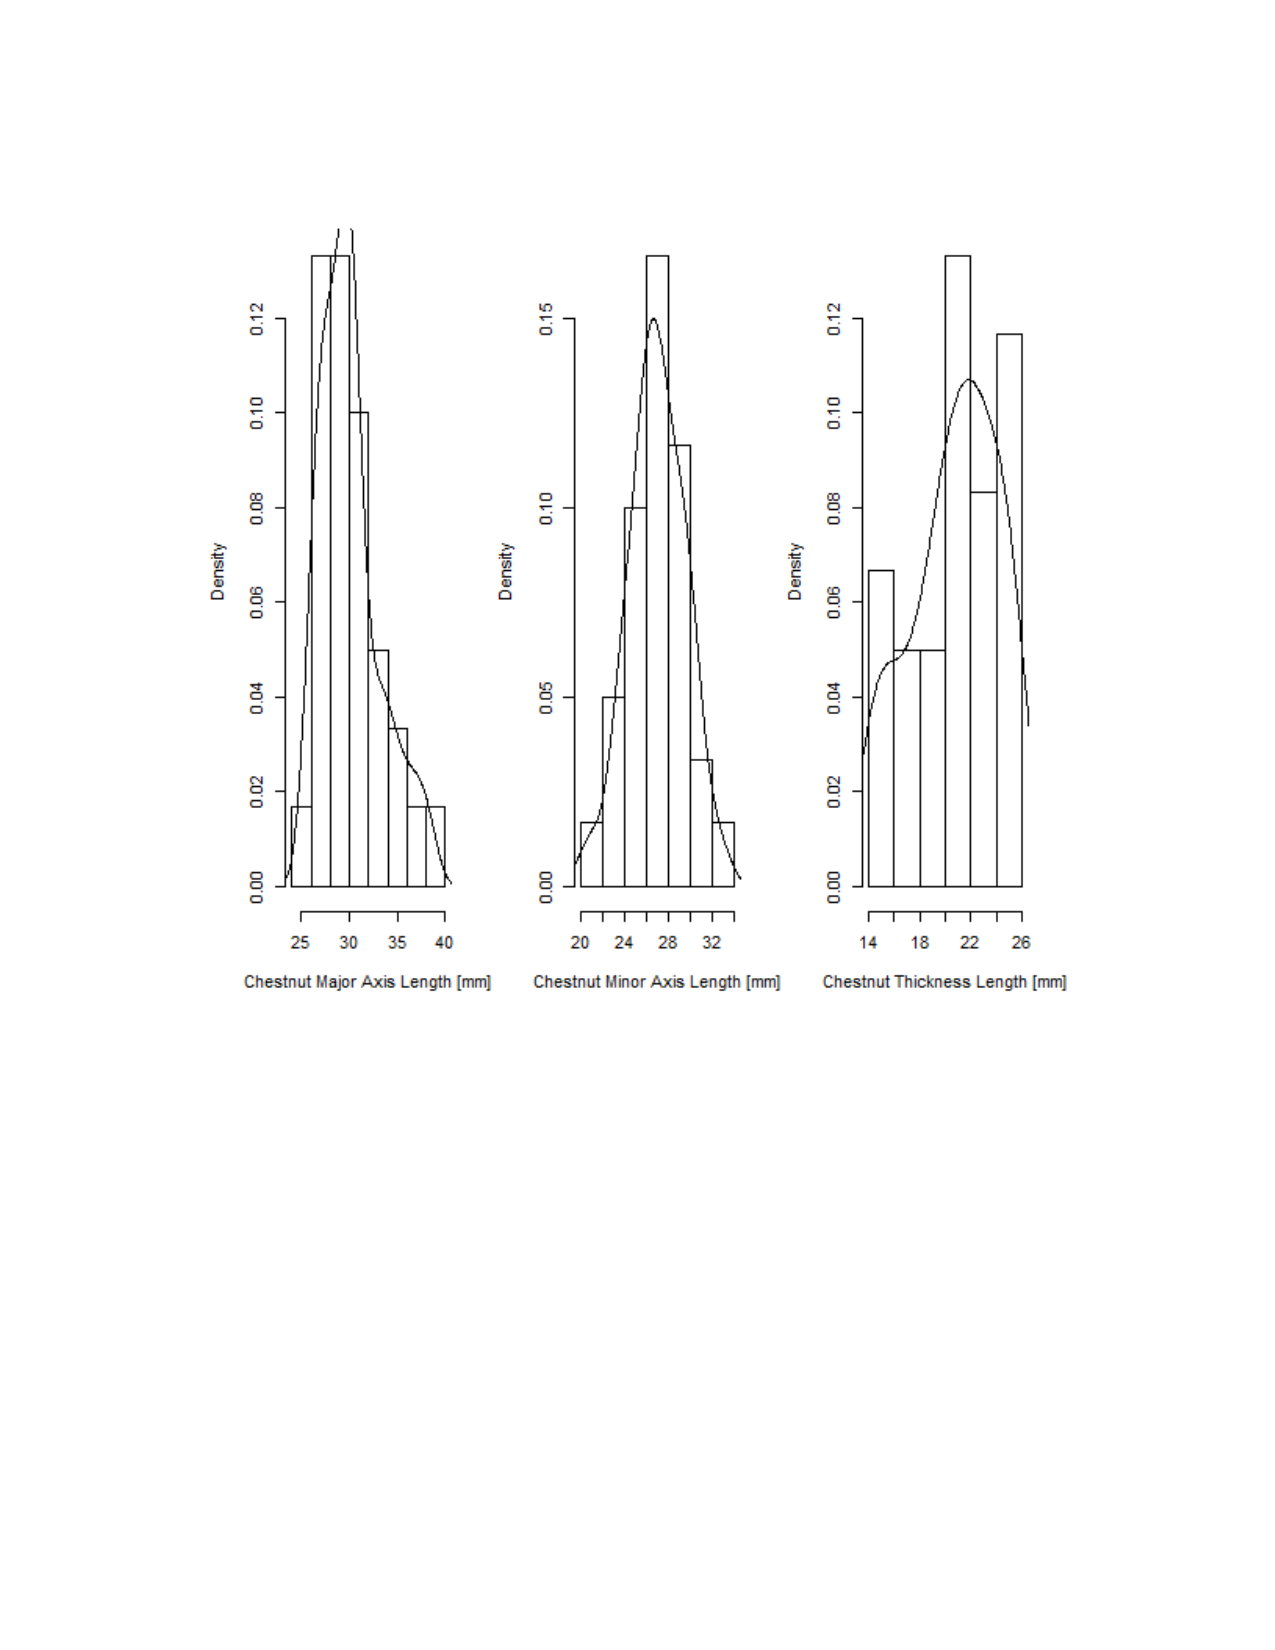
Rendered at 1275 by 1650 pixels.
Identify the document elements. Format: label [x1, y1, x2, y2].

picture [205, 150, 1070, 1013]
